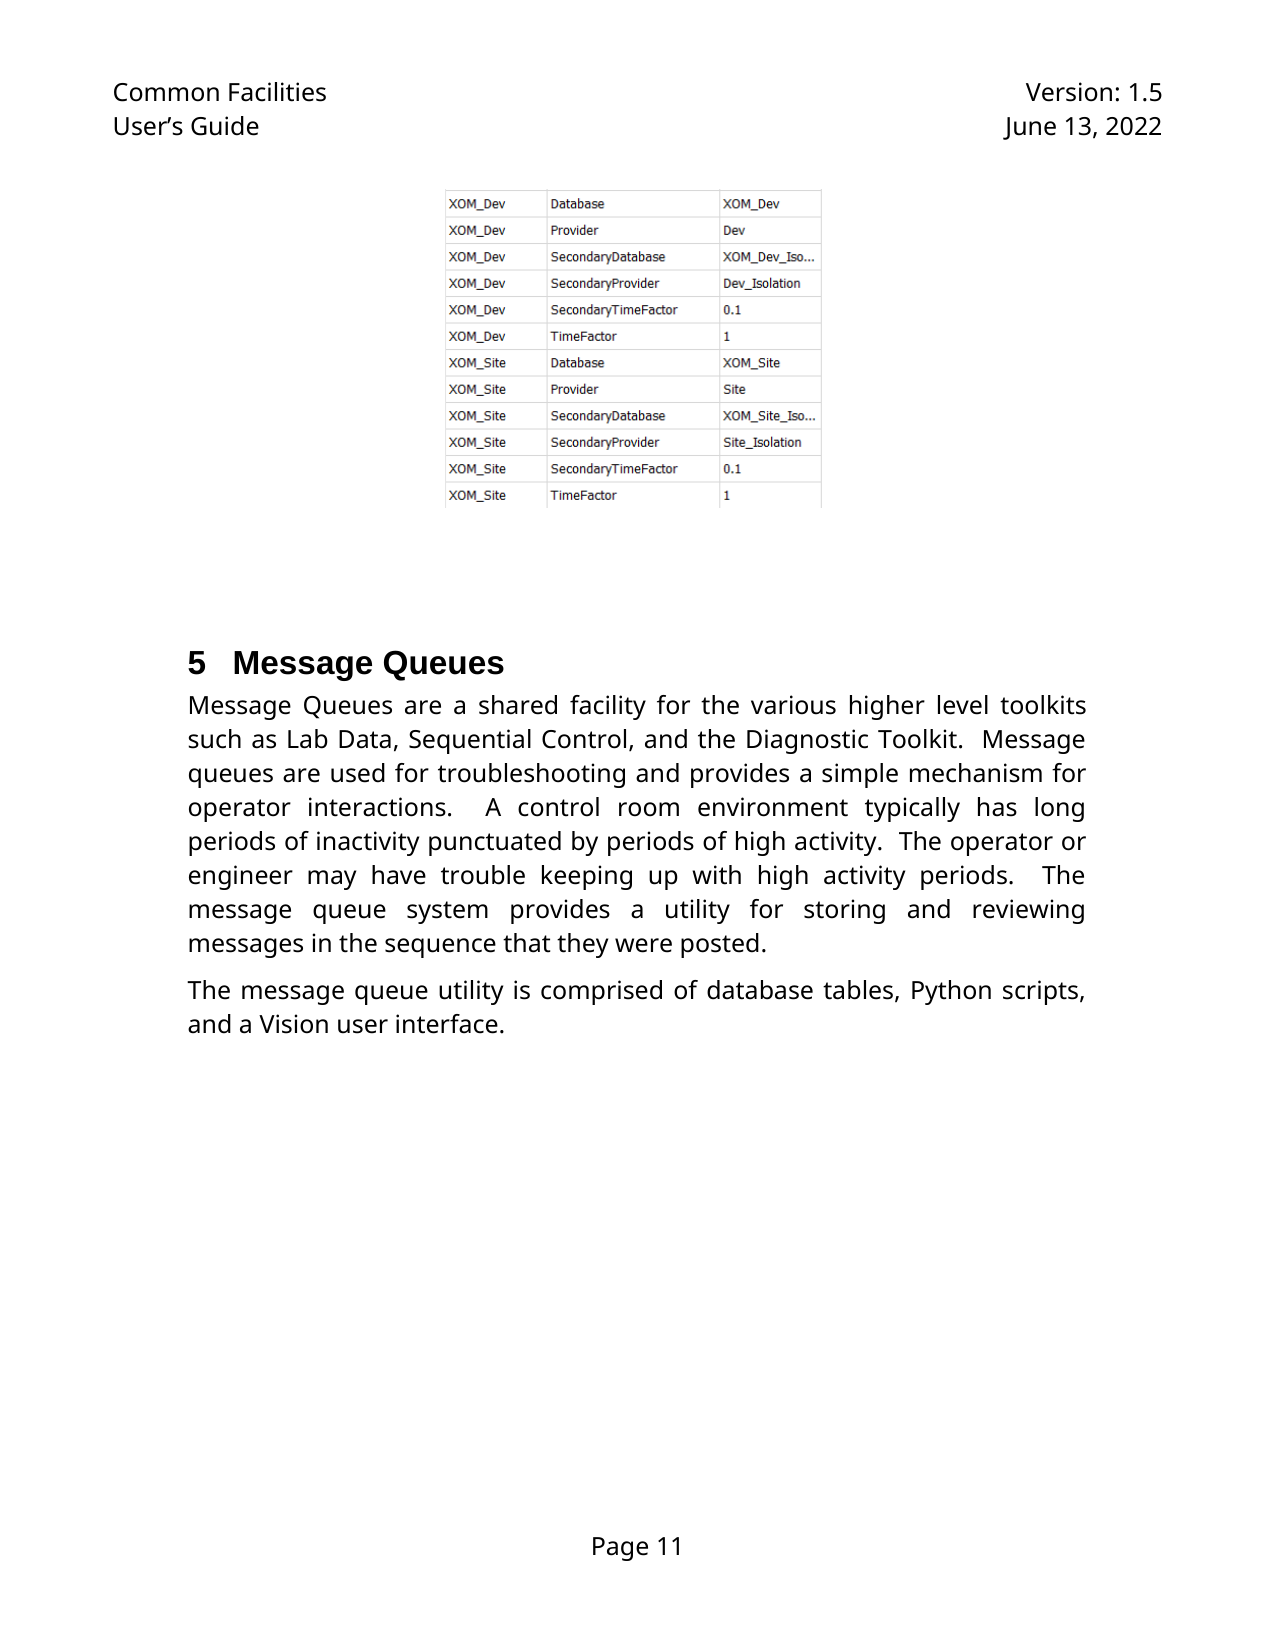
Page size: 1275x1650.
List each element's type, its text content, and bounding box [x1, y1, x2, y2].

subtitle Message Queues [187, 643, 1087, 681]
text The message queue utility is comprised of database tables, Python scripts, and a Vision user interface. [187, 972, 1087, 1041]
picture [443, 189, 832, 508]
text Message Queues are a shared facility for the various higher level toolkits such as Lab Data, Sequential Control, and the Diagnostic Toolkit. Message queues are used for troubleshooting and provides a simple mechanism for operator interactions. A control room environment typically has long periods of inactivity punctuated by periods of high activity. The operator or engineer may have trouble keeping up with high activity periods. The message queue system provides a utility for storing and reviewing messages in the sequence that they were posted. [187, 687, 1087, 960]
